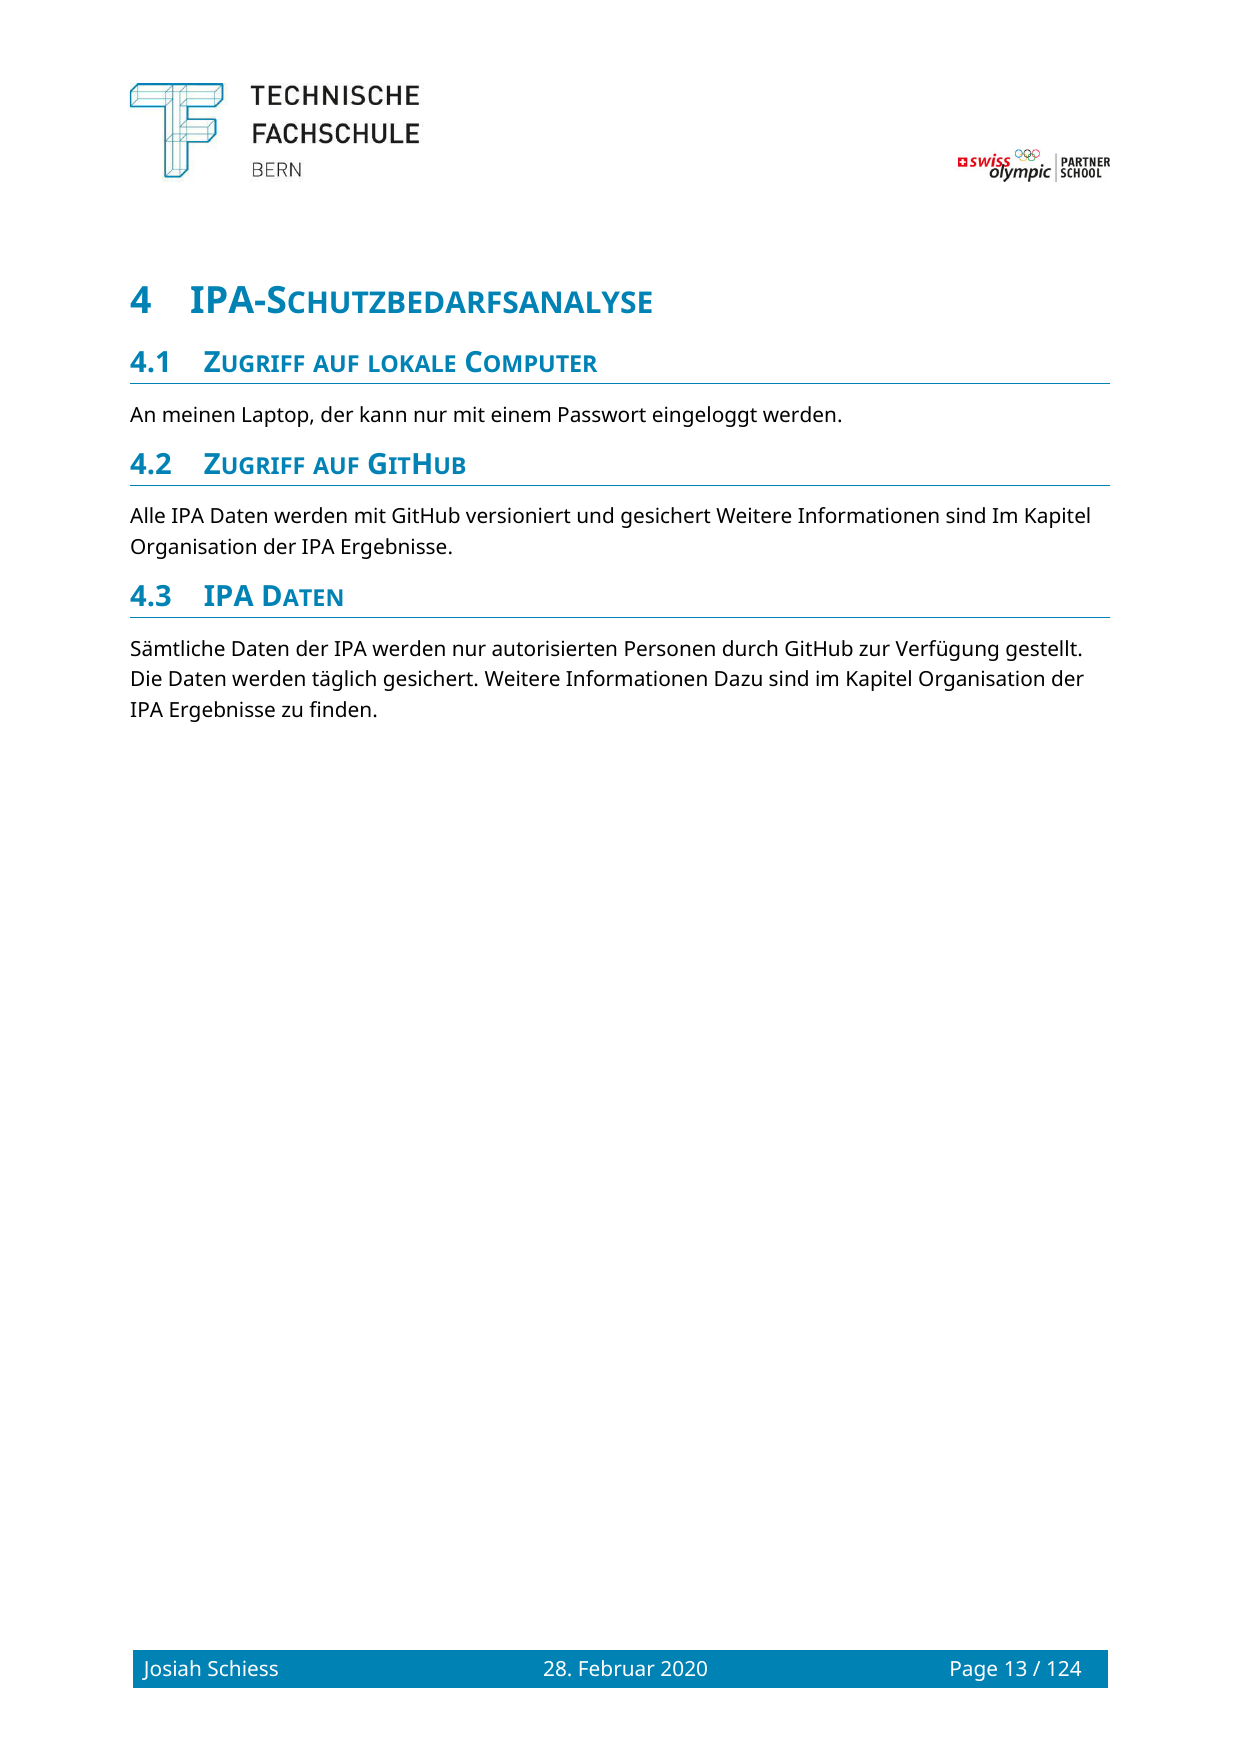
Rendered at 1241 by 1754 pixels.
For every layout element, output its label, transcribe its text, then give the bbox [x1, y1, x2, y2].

subtitle IPA-Schutzbedarfsanalyse [130, 274, 1110, 325]
picture [129, 83, 1110, 210]
text Sämtliche Daten der IPA werden nur autorisierten Personen durch GitHub zur Verfügung gestellt. Die Daten werden täglich gesichert. Weitere Informationen Dazu sind im Kapitel Organisation der IPA Ergebnisse zu finden. [130, 634, 1110, 723]
subtitle Zugriff auf GitHub [130, 443, 1110, 485]
text An meinen Laptop, der kann nur mit einem Passwort eingeloggt werden. [130, 400, 1110, 428]
text Alle IPA Daten werden mit GitHub versioniert und gesichert Weitere Informationen sind Im Kapitel Organisation der IPA Ergebnisse. [130, 501, 1110, 561]
subtitle IPA Daten [130, 575, 1110, 617]
subtitle Zugriff auf lokale Computer [130, 341, 1110, 383]
